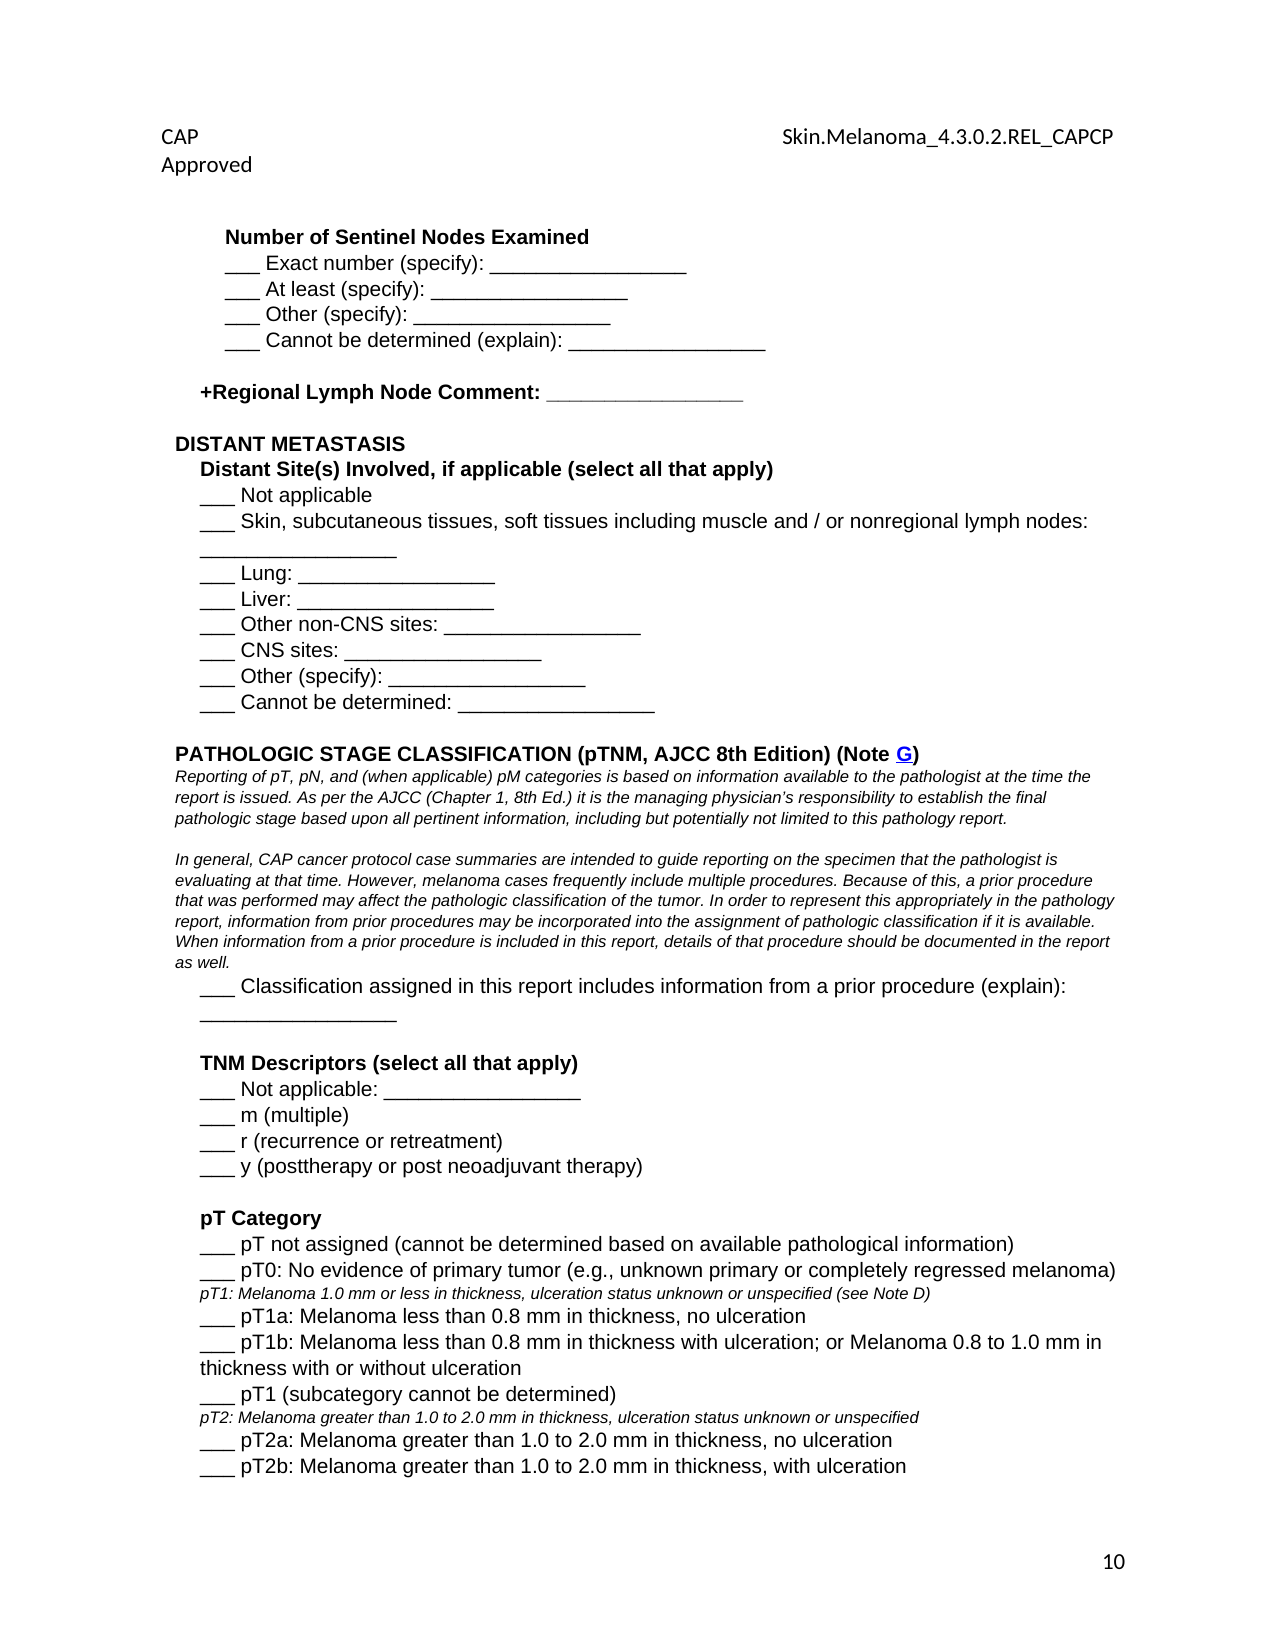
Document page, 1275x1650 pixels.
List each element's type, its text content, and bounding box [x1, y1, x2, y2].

text ___ Cannot be determined (explain): _________________ [175, 328, 1125, 352]
text ___ Other (specify): _________________ [175, 664, 1125, 688]
text ___ Not applicable: _________________ [175, 1077, 1125, 1101]
text ___ y (posttherapy or post neoadjuvant therapy) [175, 1154, 1125, 1178]
text ___ Cannot be determined: _________________ [175, 690, 1125, 714]
text ___ Lung: _________________ [175, 561, 1125, 584]
text ___ Classification assigned in this report includes information from a prior procedure (explain): _________________ [200, 973, 1125, 1023]
text Distant Site(s) Involved, if applicable (select all that apply) [175, 457, 1125, 481]
text ___ m (multiple) [175, 1103, 1125, 1127]
text PATHOLOGIC STAGE CLASSIFICATION (pTNM, AJCC 8th Edition) (Note G) [175, 741, 1125, 765]
text ___ r (recurrence or retreatment) [175, 1128, 1125, 1152]
text TNM Descriptors (select all that apply) [175, 1051, 1125, 1075]
text DISTANT METASTASIS [175, 431, 1125, 455]
text ___ pT1b: Melanoma less than 0.8 mm in thickness with ulceration; or Melanoma 0.8 to 1.0 mm in thickness with or without ulceration [200, 1330, 1125, 1380]
text ___ Other non-CNS sites: _________________ [175, 612, 1125, 636]
text ___ Other (specify): _________________ [175, 302, 1125, 326]
text ___ pT1 (subcategory cannot be determined) [175, 1382, 1125, 1406]
text ___ pT0: No evidence of primary tumor (e.g., unknown primary or completely regressed melanoma) [175, 1258, 1125, 1282]
text In general, CAP cancer protocol case summaries are intended to guide reporting on the specimen that the pathologist is evaluating at that time. However, melanoma cases frequently include multiple procedures. Because of this, a prior procedure that was performed may affect the pathologic classification of the tumor. In order to represent this appropriately in the pathology report, information from prior procedures may be incorporated into the assignment of pathologic classification if it is available. When information from a prior procedure is included in this report, details of that procedure should be documented in the report as well. [175, 850, 1125, 972]
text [175, 251, 1125, 274]
text ___ CNS sites: _________________ [175, 638, 1125, 662]
text pT1: Melanoma 1.0 mm or less in thickness, ulceration status unknown or unspecified (see Note D) [175, 1283, 1125, 1303]
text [175, 276, 1125, 300]
text Reporting of pT, pN, and (when applicable) pM categories is based on information available to the pathologist at the time the report is issued. As per the AJCC (Chapter 1, 8th Ed.) it is the managing physician’s responsibility to establish the final pathologic stage based upon all pertinent information, including but potentially not limited to this pathology report. [175, 767, 1125, 828]
text ___ Not applicable [175, 483, 1125, 507]
text ___ pT not assigned (cannot be determined based on available pathological information) [175, 1232, 1125, 1256]
text pT Category [175, 1206, 1125, 1230]
text ___ Skin, subcutaneous tissues, soft tissues including muscle and / or nonregional lymph nodes: _________________ [200, 509, 1125, 559]
text ___ pT2a: Melanoma greater than 1.0 to 2.0 mm in thickness, no ulceration [175, 1428, 1125, 1452]
text ___ Liver: _________________ [175, 586, 1125, 610]
text ___ pT2b: Melanoma greater than 1.0 to 2.0 mm in thickness, with ulceration [175, 1454, 1125, 1478]
text +Regional Lymph Node Comment: _________________ [175, 380, 1125, 404]
text ___ pT1a: Melanoma less than 0.8 mm in thickness, no ulceration [175, 1304, 1125, 1328]
text pT2: Melanoma greater than 1.0 to 2.0 mm in thickness, ulceration status unknown or unspecified [175, 1407, 1125, 1427]
text Number of Sentinel Nodes Examined [175, 225, 1125, 249]
